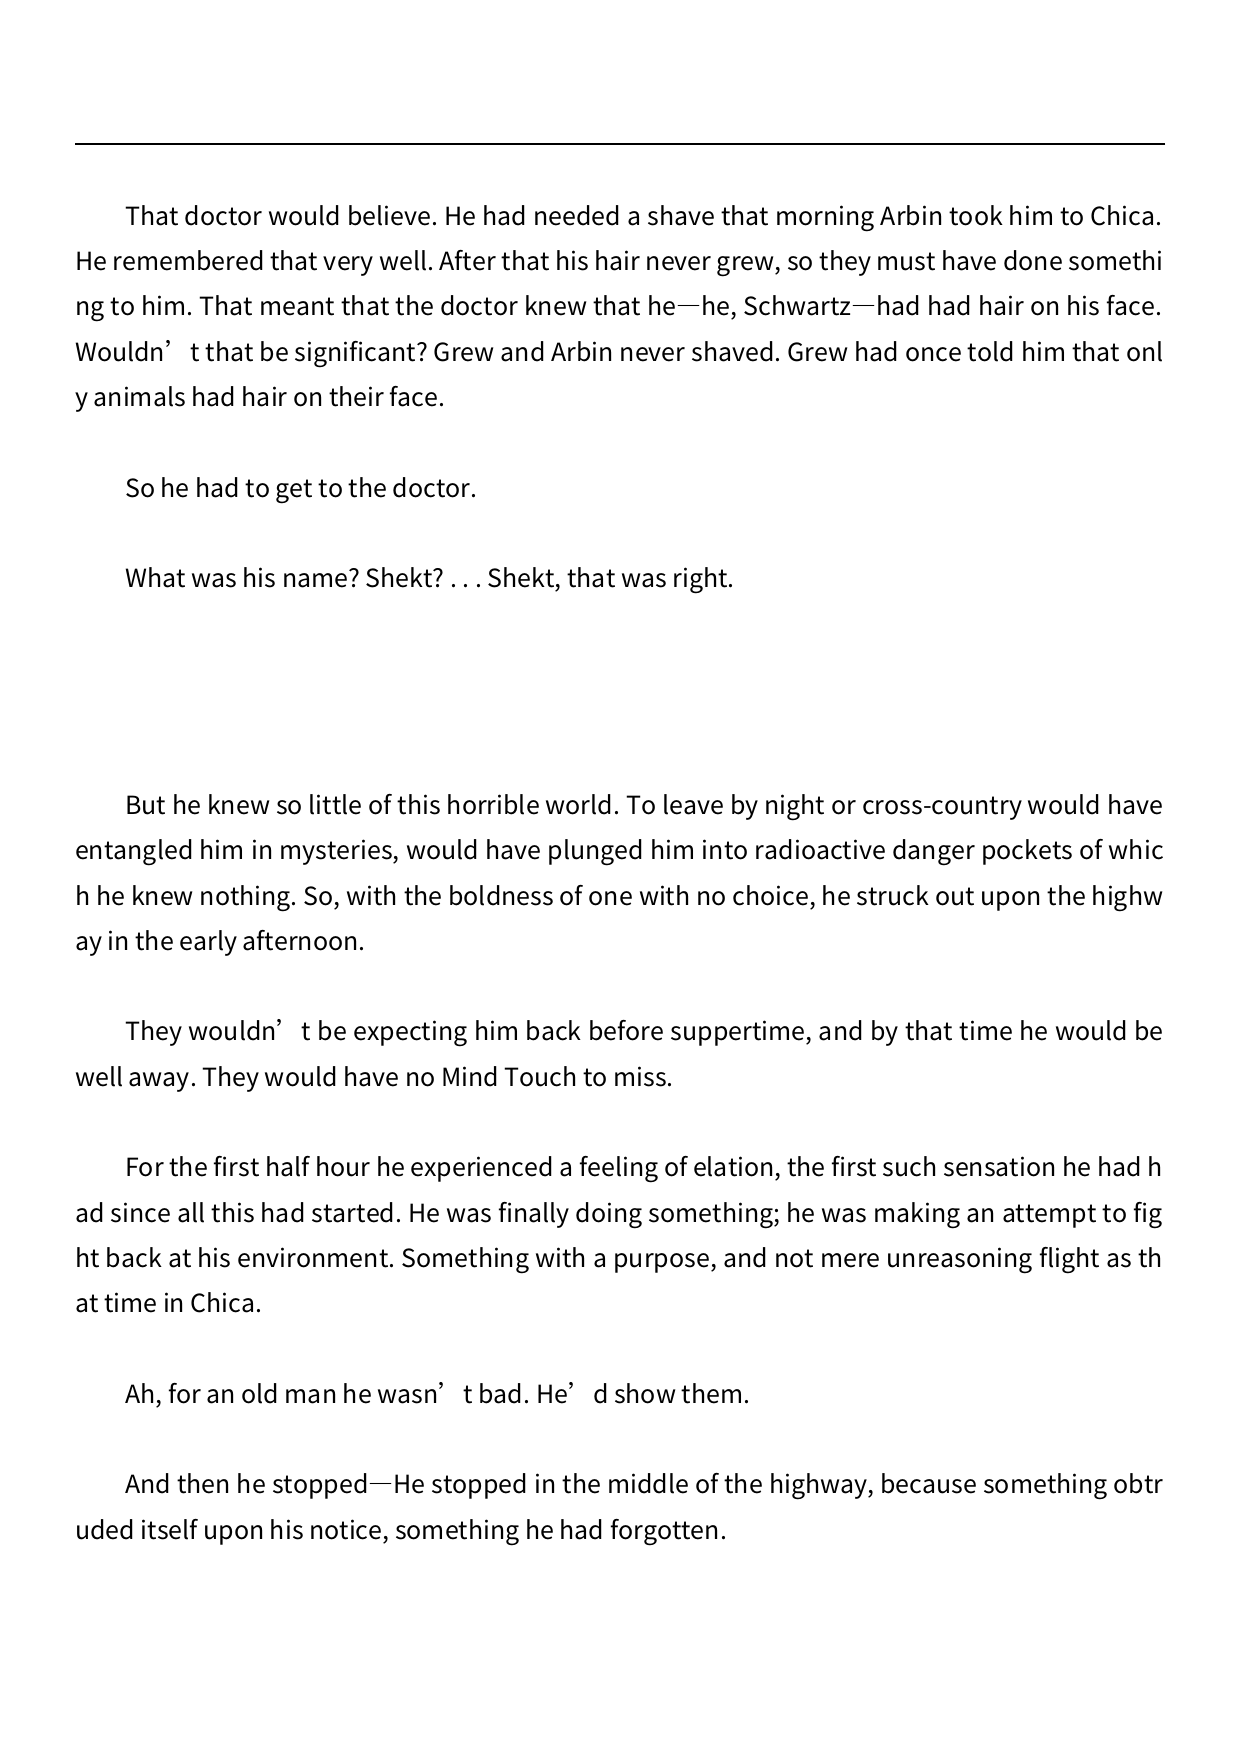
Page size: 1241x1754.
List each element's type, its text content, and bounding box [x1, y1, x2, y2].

text So he had to get to the doctor. [75, 464, 1165, 509]
text They wouldn’t be expecting him back before suppertime, and by that time he would be well away. They would have no Mind Touch to miss. [75, 1007, 1165, 1098]
text But he knew so little of this horrible world. To leave by night or cross-country would have entangled him in mysteries, would have plunged him into radioactive danger pockets of which he knew nothing. So, with the boldness of one with no choice, he struck out upon the highway in the early afternoon. [75, 781, 1165, 962]
text What was his name? Shekt? . . . Shekt, that was right. [75, 554, 1165, 599]
text Ah, for an old man he wasn’t bad. He’d show them. [75, 1370, 1165, 1415]
text That doctor would believe. He had needed a shave that morning Arbin took him to Chica. He remembered that very well. After that his hair never grew, so they must have done something to him. That meant that the doctor knew that he—he, Schwartz—had had hair on his face. Wouldn’t that be significant? Grew and Arbin never shaved. Grew had once told him that only animals had hair on their face. [75, 192, 1165, 418]
text And then he stopped—He stopped in the middle of the highway, because something obtruded itself upon his notice, something he had forgotten. [75, 1461, 1165, 1551]
text For the first half hour he experienced a feeling of elation, the first such sensation he had had since all this had started. He was finally doing something; he was making an attempt to fight back at his environment. Something with a purpose, and not mere unreasoning flight as that time in Chica. [75, 1143, 1165, 1324]
